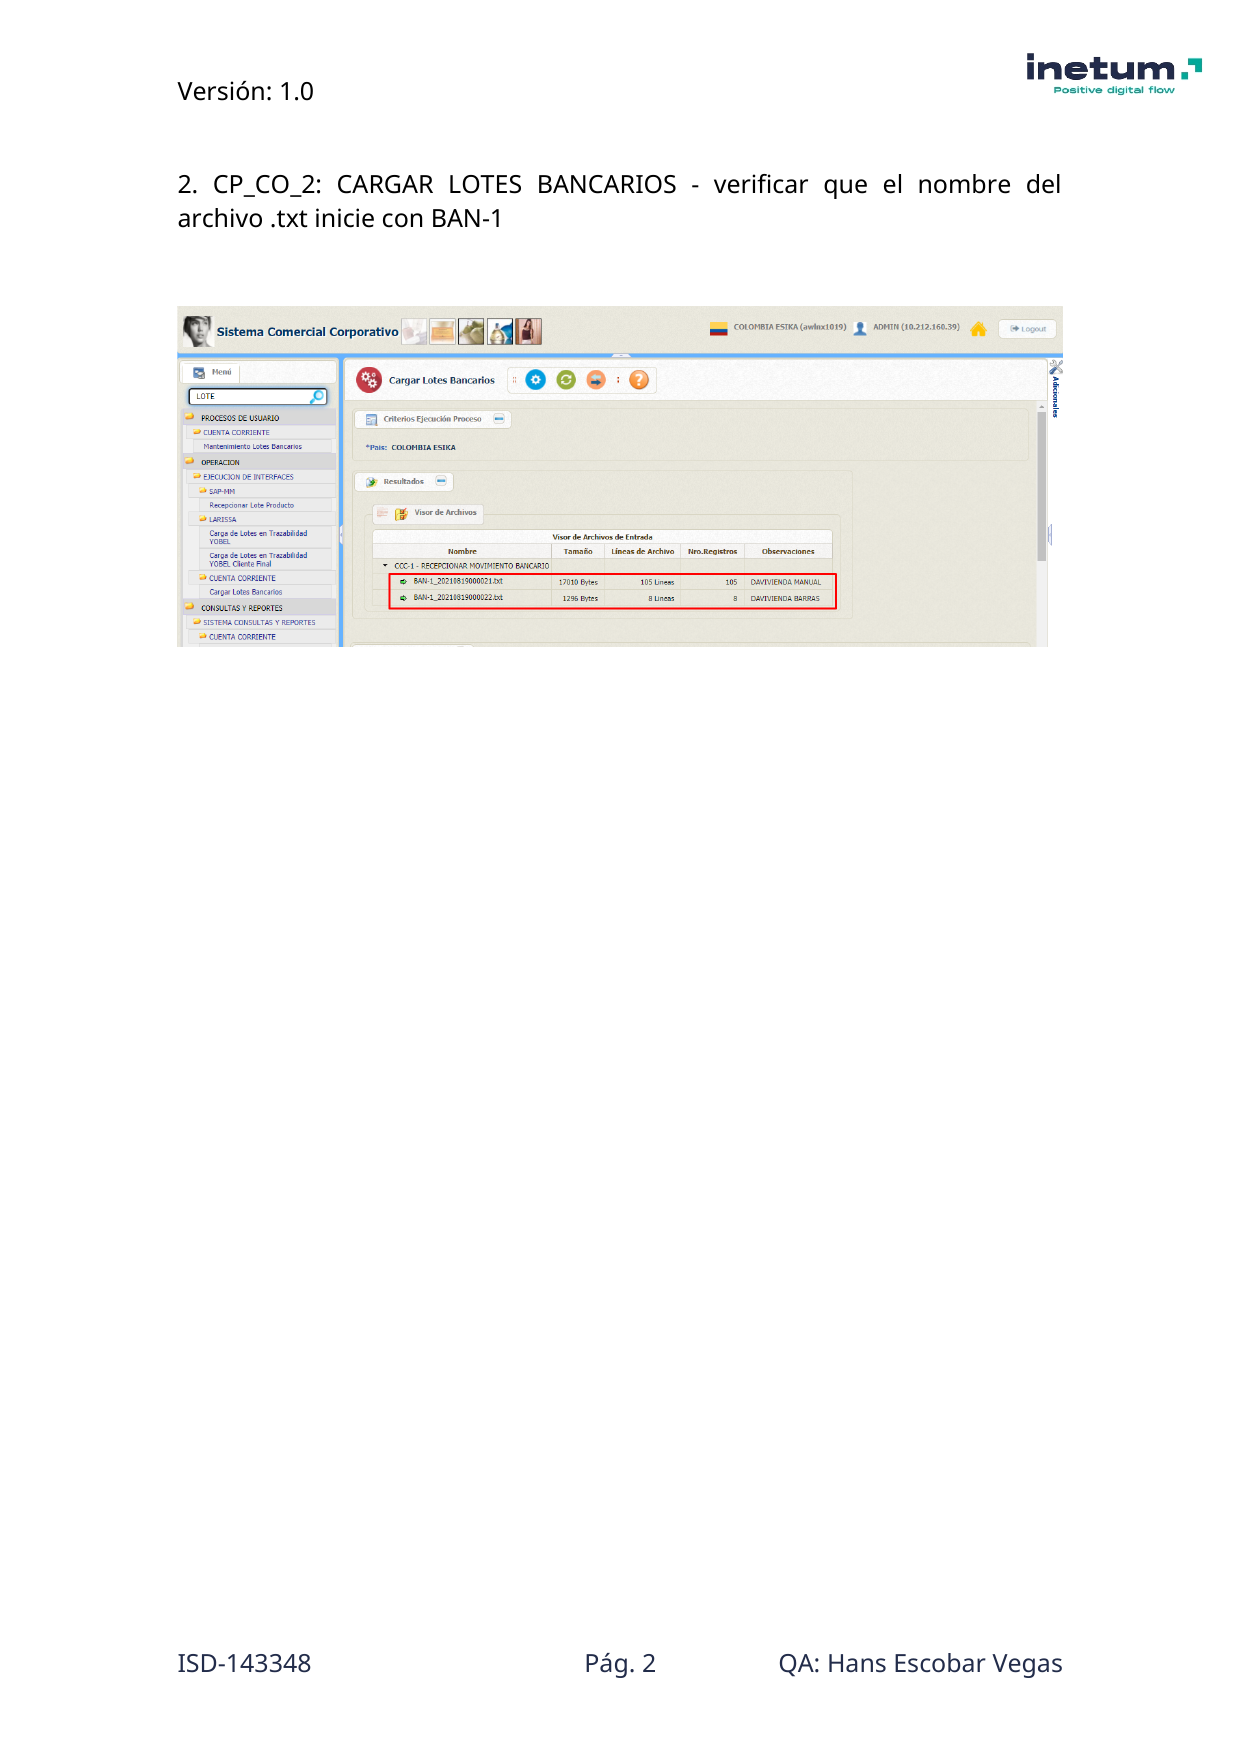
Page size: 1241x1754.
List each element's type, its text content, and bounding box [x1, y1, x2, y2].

text 2. CP_CO_2: CARGAR LOTES BANCARIOS - verificar que el nombre del archivo .txt inicie con BAN-1 [177, 166, 1063, 234]
picture [177, 306, 1063, 647]
picture [1023, 12, 1203, 131]
